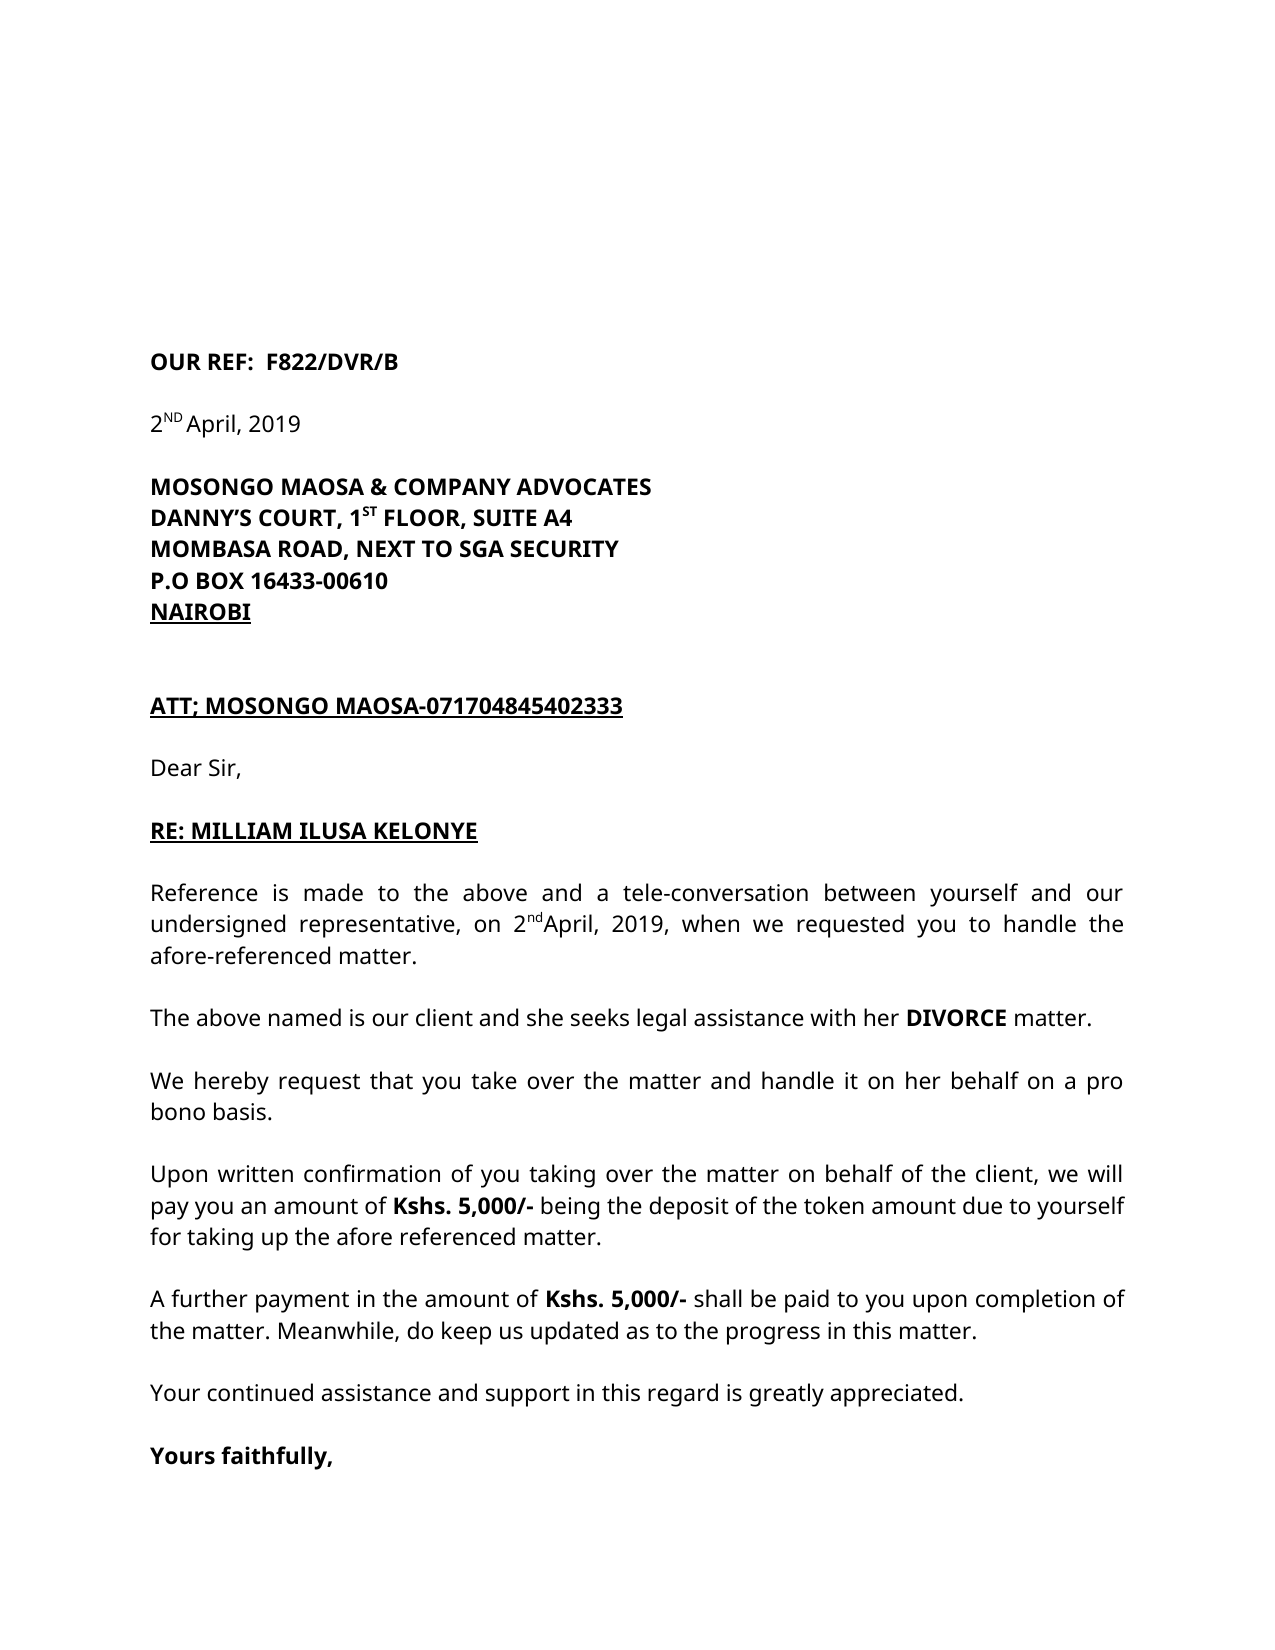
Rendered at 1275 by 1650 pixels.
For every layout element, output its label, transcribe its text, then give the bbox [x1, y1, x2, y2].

text Upon written confirmation of you taking over the matter on behalf of the client, we will pay you an amount of Kshs. 5,000/- being the deposit of the token amount due to yourself for taking up the afore referenced matter. [150, 1158, 1125, 1252]
text We hereby request that you take over the matter and handle it on her behalf on a pro bono basis. [150, 1065, 1125, 1127]
text 2ND April, 2019 [150, 408, 1125, 440]
text ATT; MOSONGO MAOSA-071704845402333 [150, 690, 1125, 721]
text Reference is made to the above and a tele-conversation between yourself and our undersigned representative, on 2ndApril, 2019, when we requested you to handle the afore-referenced matter. [150, 877, 1125, 971]
text Yours faithfully, [150, 1440, 1125, 1471]
text DANNY’S COURT, 1ST FLOOR, SUITE A4 [150, 502, 1125, 533]
text NAIROBI [150, 596, 1125, 627]
text The above named is our client and she seeks legal assistance with her DIVORCE matter. [150, 1002, 1125, 1033]
text RE: MILLIAM ILUSA KELONYE [150, 815, 1125, 846]
text OUR REF: F822/DVR/B [150, 346, 1125, 377]
text Your continued assistance and support in this regard is greatly appreciated. [150, 1377, 1125, 1408]
text A further payment in the amount of Kshs. 5,000/- shall be paid to you upon completion of the matter. Meanwhile, do keep us updated as to the progress in this matter. [150, 1283, 1125, 1346]
text Dear Sir, [150, 752, 1125, 783]
text MOMBASA ROAD, NEXT TO SGA SECURITY [150, 533, 1125, 565]
text MOSONGO MAOSA & COMPANY ADVOCATES [150, 471, 1125, 502]
text P.O BOX 16433-00610 [150, 565, 1125, 596]
